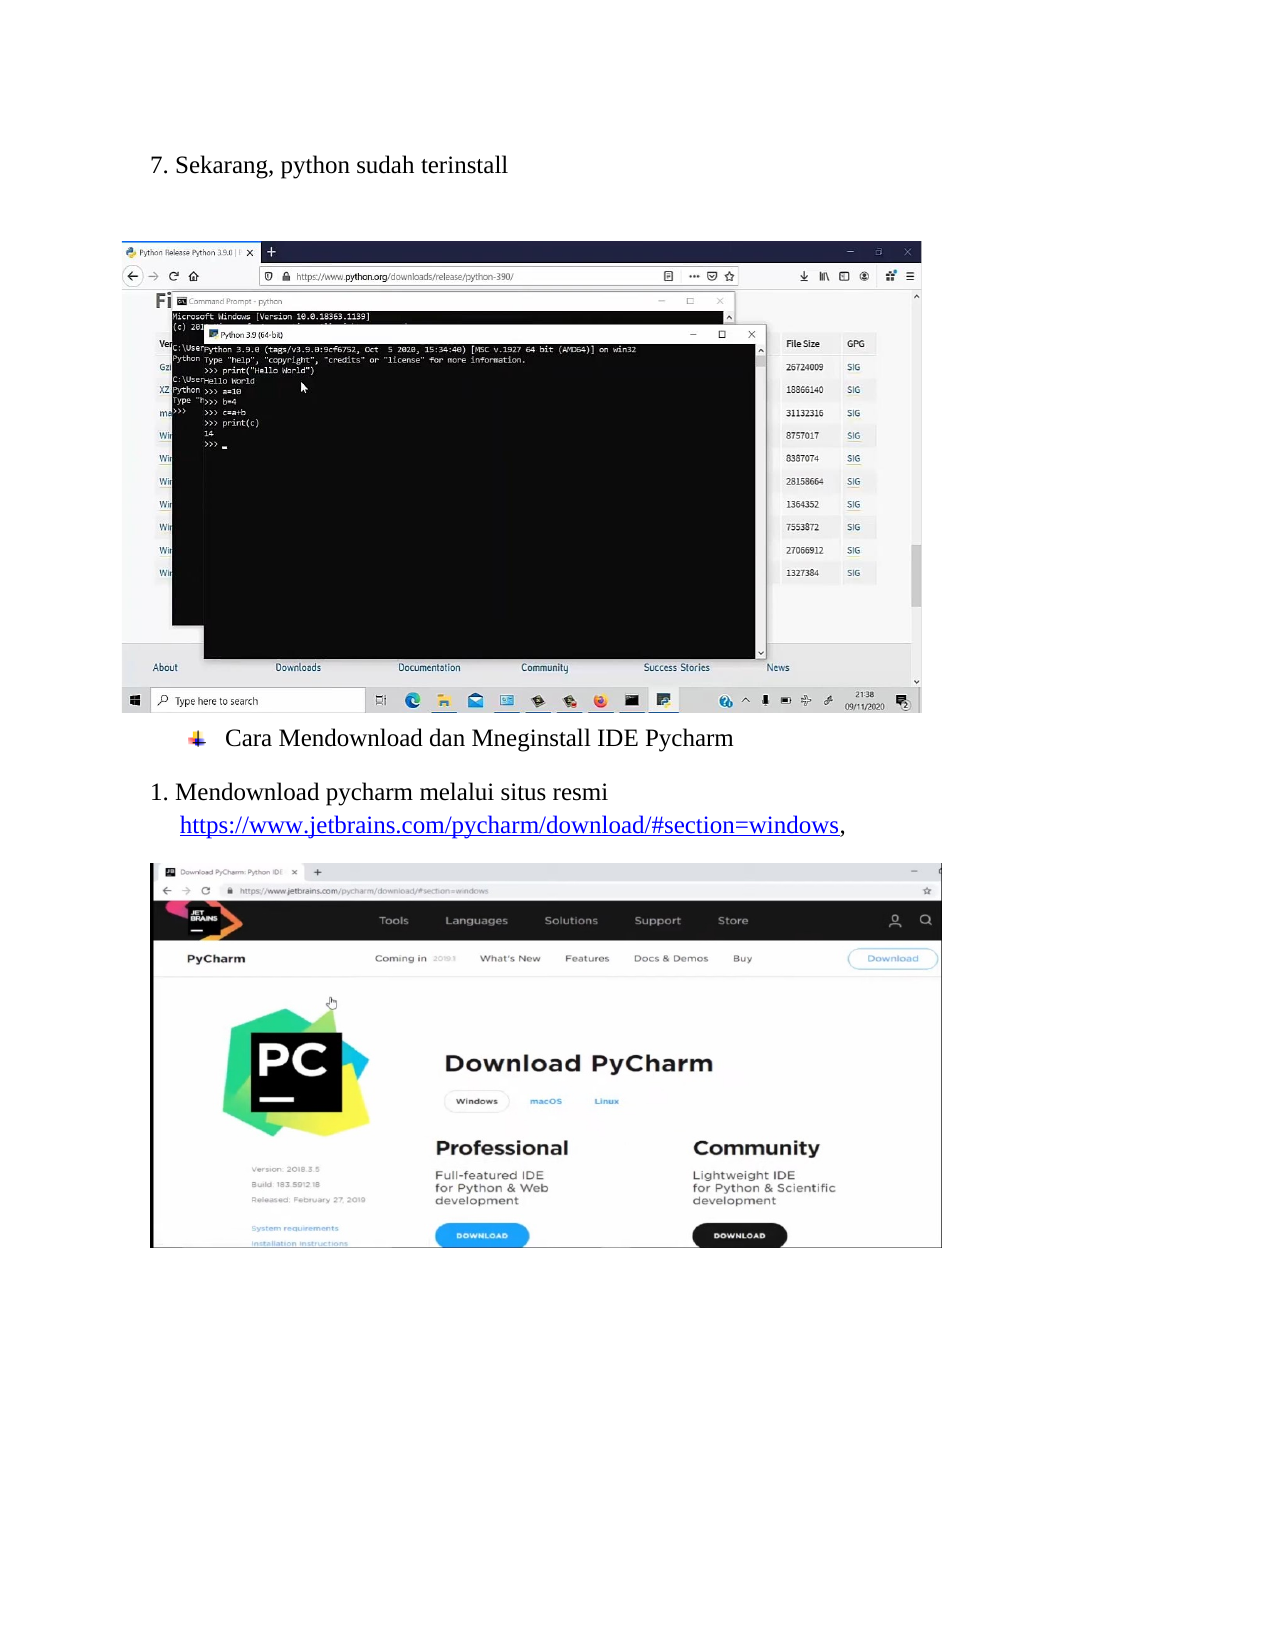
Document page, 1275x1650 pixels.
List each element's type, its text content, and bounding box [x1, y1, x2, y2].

text 7. Sekarang, python sudah terinstall [150, 150, 1125, 179]
picture [121, 241, 922, 713]
picture [188, 729, 206, 747]
text 1. Mendownload pycharm melalui situs resmi https://www.jetbrains.com/pycharm/download/#section=windows, [150, 777, 1125, 838]
picture [150, 863, 942, 1248]
